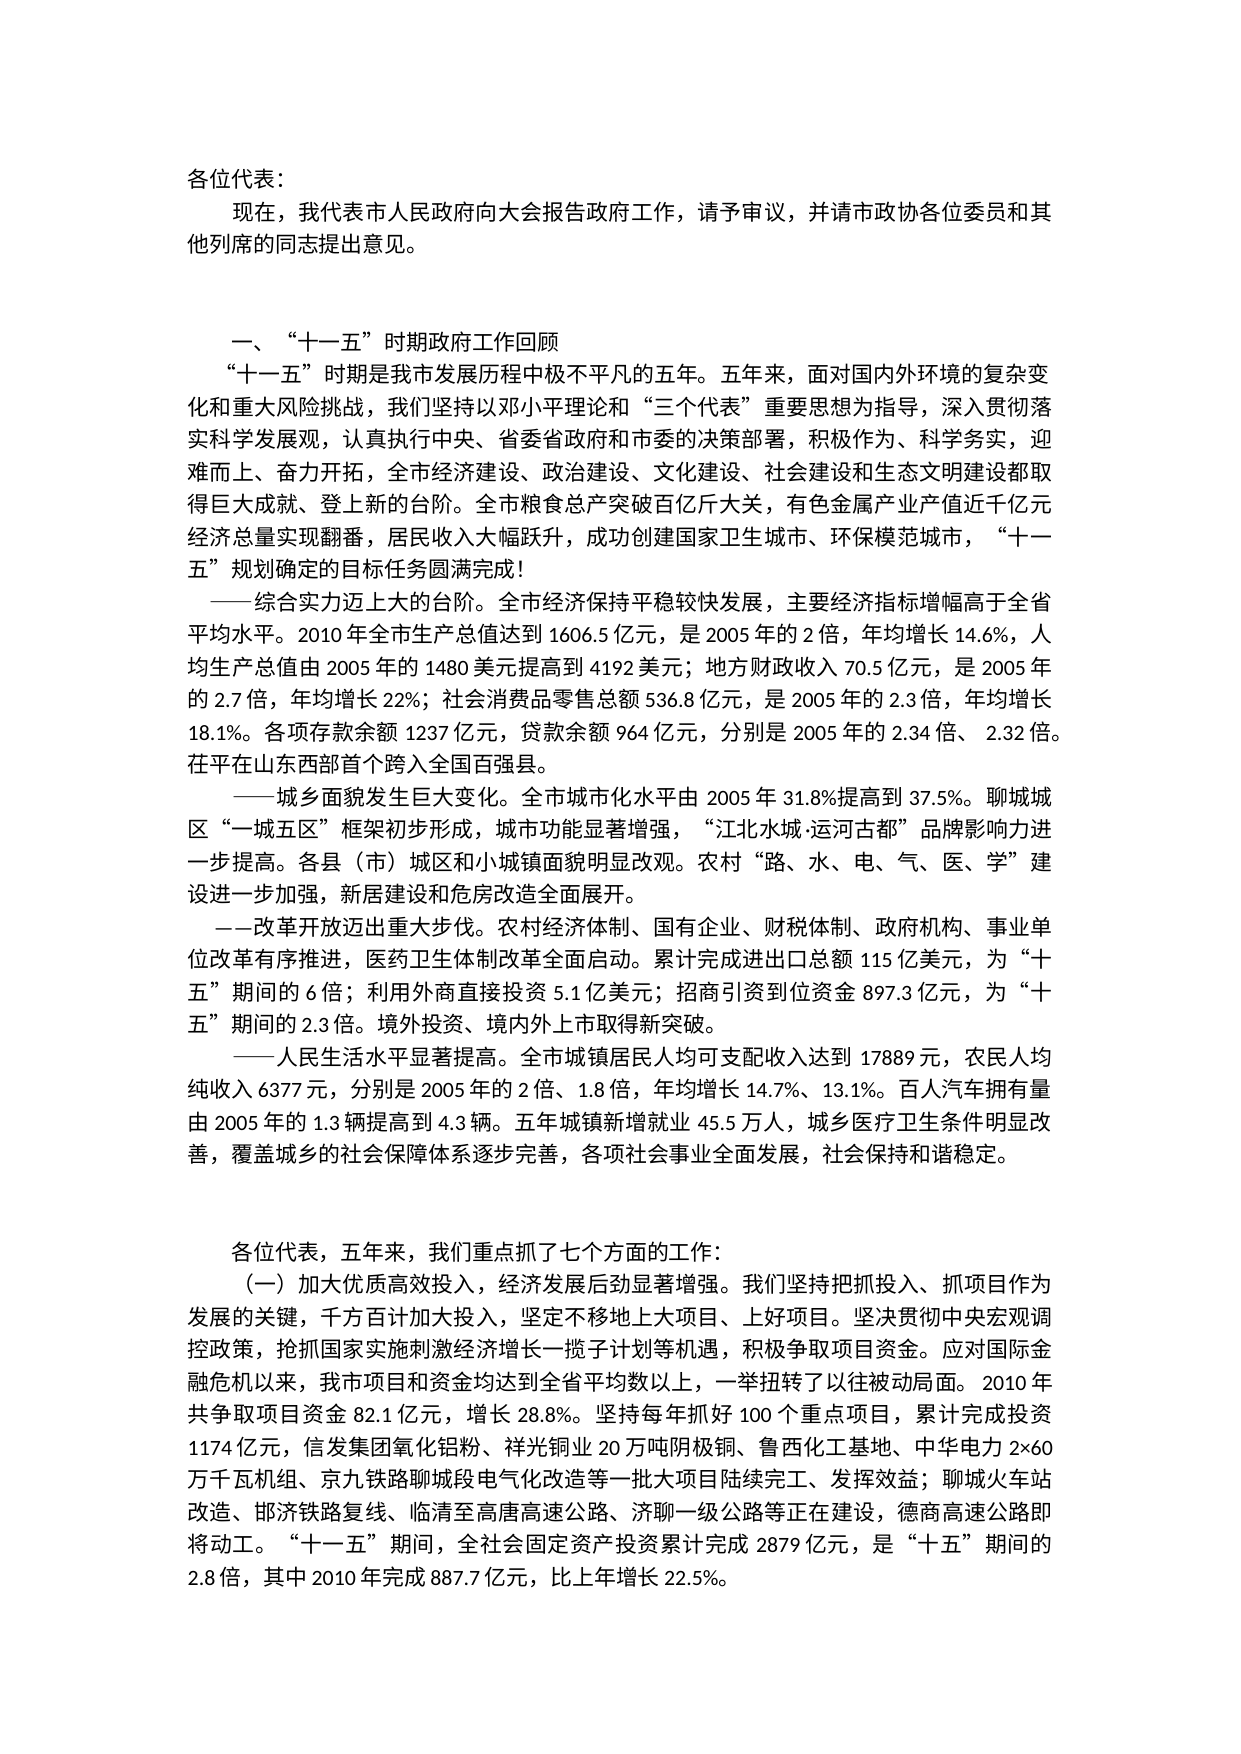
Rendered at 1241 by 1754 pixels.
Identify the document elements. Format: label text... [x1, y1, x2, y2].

text ——综合实力迈上大的台阶。全市经济保持平稳较快发展，主要经济指标增幅高于全省平均水平。2010年全市生产总值达到1606.5亿元，是2005年的2倍，年均增长14.6%，人均生产总值由2005年的1480美元提高到4192美元；地方财政收入70.5亿元，是2005年的2.7倍，年均增长22%；社会消费品零售总额536.8亿元，是2005年的2.3倍，年均增长18.1%。各项存款余额1237亿元，贷款余额964亿元，分别是2005年的2.34倍、 2.32倍。茌平在山东西部首个跨入全国百强县。 [187, 584, 1053, 779]
text “十一五”时期是我市发展历程中极不平凡的五年。五年来，面对国内外环境的复杂变化和重大风险挑战，我们坚持以邓小平理论和“三个代表”重要思想为指导，深入贯彻落实科学发展观，认真执行中央、省委省政府和市委的决策部署，积极作为、科学务实，迎难而上、奋力开拓，全市经济建设、政治建设、文化建设、社会建设和生态文明建设都取得巨大成就、登上新的台阶。全市粮食总产突破百亿斤大关，有色金属产业产值近千亿元，经济总量实现翻番，居民收入大幅跃升，成功创建国家卫生城市、环保模范城市，“十一五”规划确定的目标任务圆满完成！ [187, 357, 1053, 584]
text 各位代表： [187, 162, 1053, 194]
text （一）加大优质高效投入，经济发展后劲显著增强。我们坚持把抓投入、抓项目作为发展的关键，千方百计加大投入，坚定不移地上大项目、上好项目。坚决贯彻中央宏观调控政策，抢抓国家实施刺激经济增长一揽子计划等机遇，积极争取项目资金。应对国际金融危机以来，我市项目和资金均达到全省平均数以上，一举扭转了以往被动局面。2010年共争取项目资金82.1亿元，增长28.8%。坚持每年抓好100个重点项目，累计完成投资1174亿元，信发集团氧化铝粉、祥光铜业20万吨阴极铜、鲁西化工基地、中华电力2×60万千瓦机组、京九铁路聊城段电气化改造等一批大项目陆续完工、发挥效益；聊城火车站改造、邯济铁路复线、临清至高唐高速公路、济聊一级公路等正在建设，德商高速公路即将动工。“十一五”期间，全社会固定资产投资累计完成2879亿元，是“十五”期间的2.8倍，其中2010年完成887.7亿元，比上年增长22.5%。 [187, 1267, 1053, 1592]
text ——城乡面貌发生巨大变化。全市城市化水平由2005年31.8%提高到37.5%。聊城城区“一城五区”框架初步形成，城市功能显著增强，“江北水城·运河古都”品牌影响力进一步提高。各县（市）城区和小城镇面貌明显改观。农村“路、水、电、气、医、学”建设进一步加强，新居建设和危房改造全面展开。 [187, 779, 1053, 909]
text 现在，我代表市人民政府向大会报告政府工作，请予审议，并请市政协各位委员和其他列席的同志提出意见。 [187, 194, 1053, 259]
text ——人民生活水平显著提高。全市城镇居民人均可支配收入达到17889元，农民人均纯收入6377元，分别是2005年的2倍、1.8倍，年均增长14.7%、13.1%。百人汽车拥有量由2005年的1.3辆提高到4.3辆。五年城镇新增就业45.5万人，城乡医疗卫生条件明显改善，覆盖城乡的社会保障体系逐步完善，各项社会事业全面发展，社会保持和谐稳定。 [187, 1039, 1053, 1169]
text ——改革开放迈出重大步伐。农村经济体制、国有企业、财税体制、政府机构、事业单位改革有序推进，医药卫生体制改革全面启动。累计完成进出口总额115亿美元，为“十五”期间的6倍；利用外商直接投资5.1亿美元；招商引资到位资金897.3亿元，为“十五”期间的2.3倍。境外投资、境内外上市取得新突破。 [187, 909, 1053, 1039]
text 一、“十一五”时期政府工作回顾 [187, 324, 1053, 357]
text 各位代表，五年来，我们重点抓了七个方面的工作： [187, 1234, 1053, 1267]
